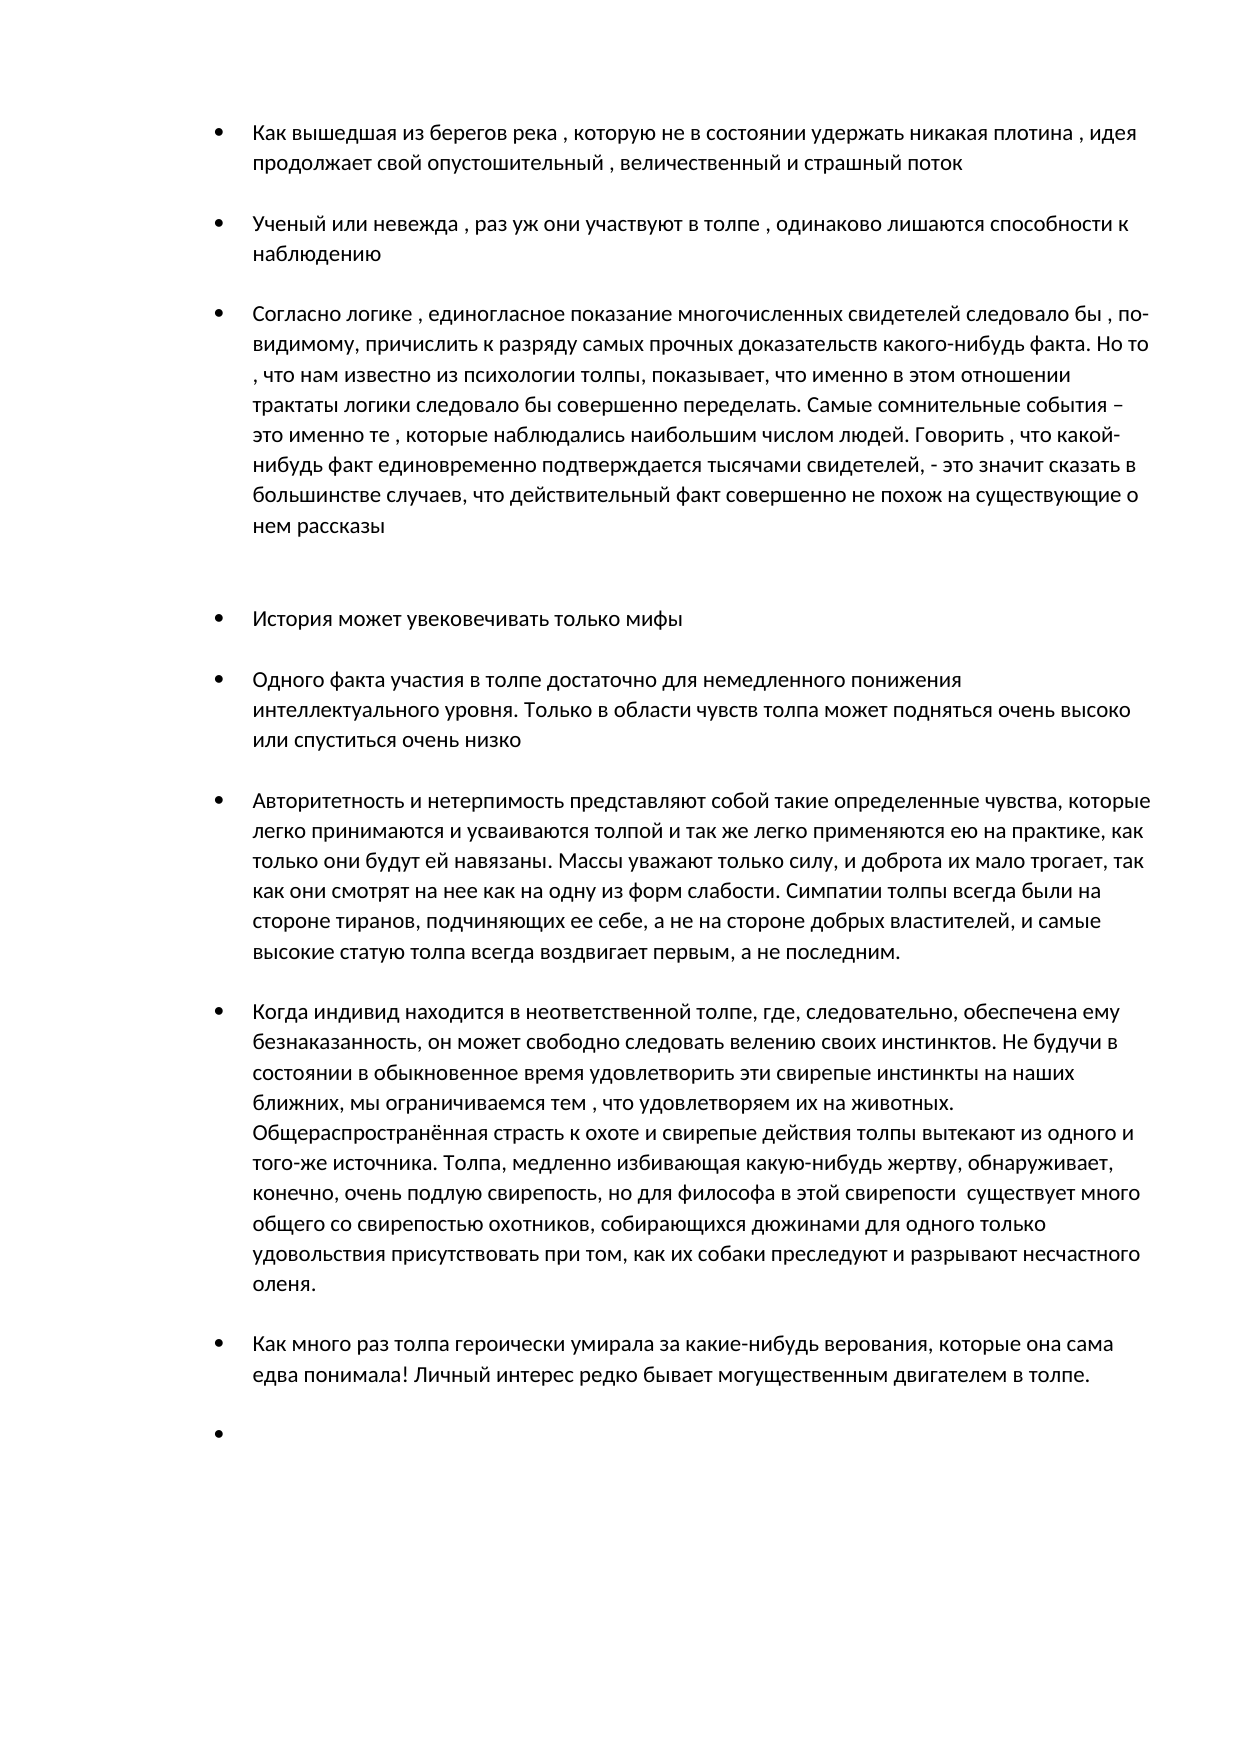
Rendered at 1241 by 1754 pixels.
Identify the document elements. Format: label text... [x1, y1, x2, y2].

list Как много раз толпа героически умирала за какие-нибудь верования, которые она сама едва понимала! Личный интерес редко бывает могущественным двигателем в толпе. [215, 1329, 1152, 1388]
list Ученый или невежда , раз уж они участвуют в толпе , одинаково лишаются способности к наблюдению [215, 209, 1152, 297]
list Авторитетность и нетерпимость представляют собой такие определенные чувства, которые легко принимаются и усваиваются толпой и так же легко применяются ею на практике, как только они будут ей навязаны. Массы уважают только силу, и доброта их мало трогает, так как они смотрят на нее как на одну из форм слабости. Симпатии толпы всегда были на стороне тиранов, подчиняющих ее себе, а не на стороне добрых властителей, и самые высокие статую толпа всегда воздвигает первым, а не последним. [215, 786, 1152, 965]
list Как вышедшая из берегов река , которую не в состоянии удержать никакая плотина , идея продолжает свой опустошительный , величественный и страшный поток [215, 118, 1152, 176]
list Одного факта участия в толпе достаточно для немедленного понижения интеллектуального уровня. Только в области чувств толпа может подняться очень высоко или спуститься очень низко [215, 665, 1152, 753]
list История может увековечивать только мифы [215, 604, 1152, 633]
list Когда индивид находится в неответственной толпе, где, следовательно, обеспечена ему безнаказанность, он может свободно следовать велению своих инстинктов. Не будучи в состоянии в обыкновенное время удовлетворить эти свирепые инстинкты на наших ближних, мы ограничиваемся тем , что удовлетворяем их на животных. Общераспространённая страсть к охоте и свирепые действия толпы вытекают из одного и того-же источника. Толпа, медленно избивающая какую-нибудь жертву, обнаруживает, конечно, очень подлую свирепость, но для философа в этой свирепости существует много общего со свирепостью охотников, собирающихся дюжинами для одного только удовольствия присутствовать при том, как их собаки преследуют и разрывают несчастного оленя. [215, 997, 1152, 1297]
list Согласно логике , единогласное показание многочисленных свидетелей следовало бы , по-видимому, причислить к разряду самых прочных доказательств какого-нибудь факта. Но то , что нам известно из психологии толпы, показывает, что именно в этом отношении трактаты логики следовало бы совершенно переделать. Самые сомнительные события – это именно те , которые наблюдались наибольшим числом людей. Говорить , что какой-нибудь факт единовременно подтверждается тысячами свидетелей, - это значит сказать в большинстве случаев, что действительный факт совершенно не похож на существующие о нем рассказы [215, 299, 1152, 539]
